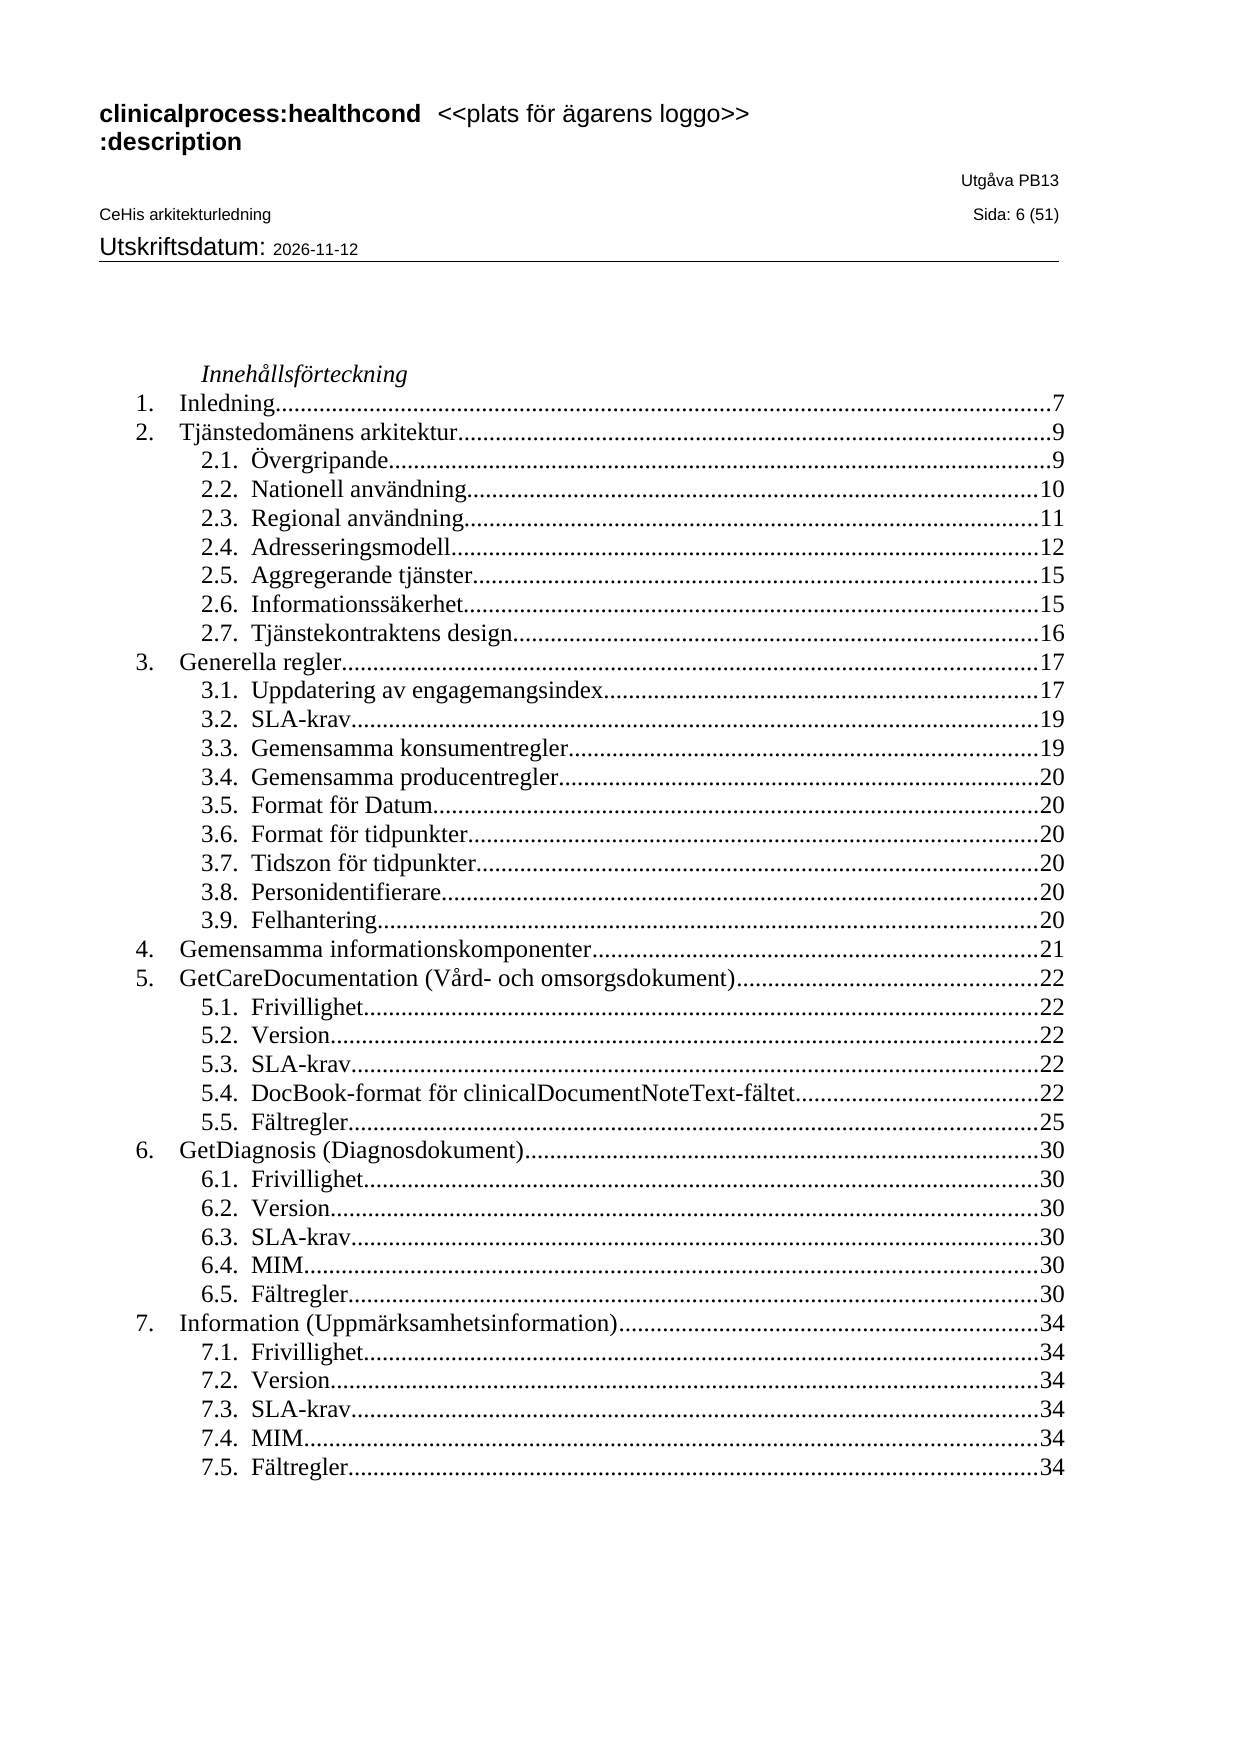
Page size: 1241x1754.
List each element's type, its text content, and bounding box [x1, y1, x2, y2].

text 3.5. Format för Datum 20 [201, 790, 1065, 819]
text 3.3. Gemensamma konsumentregler 19 [201, 733, 1065, 762]
text 7.1. Frivillighet 34 [201, 1337, 1065, 1365]
text 2.1. Övergripande 9 [201, 445, 1065, 474]
text 5.2. Version 22 [201, 1020, 1065, 1049]
text 7.2. Version 34 [201, 1365, 1065, 1394]
text 4. Gemensamma informationskomponenter 21 [135, 934, 1065, 963]
text 2.6. Informationssäkerhet 15 [201, 589, 1065, 618]
text 7.5. Fältregler 34 [201, 1452, 1065, 1480]
text 2.7. Tjänstekontraktens design 16 [201, 618, 1065, 647]
text 6. GetDiagnosis (Diagnosdokument) 30 [135, 1135, 1065, 1164]
text 1. Inledning 7 [135, 388, 1065, 417]
text 6.4. MIM 30 [201, 1250, 1065, 1279]
text 6.1. Frivillighet 30 [201, 1164, 1065, 1193]
text 2. Tjänstedomänens arkitektur 9 [135, 417, 1065, 445]
text 3.1. Uppdatering av engagemangsindex 17 [201, 675, 1065, 704]
text 2.5. Aggregerande tjänster 15 [201, 560, 1065, 589]
text 7. Information (Uppmärksamhetsinformation) 34 [135, 1308, 1065, 1337]
text 7.4. MIM 34 [201, 1423, 1065, 1452]
text 5. GetCareDocumentation (Vård- och omsorgsdokument) 22 [135, 963, 1065, 992]
text 3.2. SLA-krav 19 [201, 704, 1065, 733]
text 2.2. Nationell användning 10 [201, 474, 1065, 503]
text Innehållsförteckning [201, 359, 1065, 388]
text 3. Generella regler 17 [135, 647, 1065, 675]
text 5.4. DocBook-format för clinicalDocumentNoteText-fältet 22 [201, 1078, 1065, 1107]
text 2.3. Regional användning 11 [201, 503, 1065, 532]
text 3.4. Gemensamma producentregler 20 [201, 762, 1065, 790]
text 3.8. Personidentifierare 20 [201, 877, 1065, 905]
text 5.5. Fältregler 25 [201, 1107, 1065, 1135]
text 7.3. SLA-krav 34 [201, 1394, 1065, 1423]
text 3.6. Format för tidpunkter 20 [201, 819, 1065, 848]
text 3.9. Felhantering 20 [201, 905, 1065, 934]
text 6.2. Version 30 [201, 1193, 1065, 1222]
text 6.3. SLA-krav 30 [201, 1222, 1065, 1250]
text 5.1. Frivillighet 22 [201, 992, 1065, 1020]
text 3.7. Tidszon för tidpunkter 20 [201, 848, 1065, 877]
text 5.3. SLA-krav 22 [201, 1049, 1065, 1078]
text 6.5. Fältregler 30 [201, 1279, 1065, 1308]
text 2.4. Adresseringsmodell 12 [201, 532, 1065, 560]
